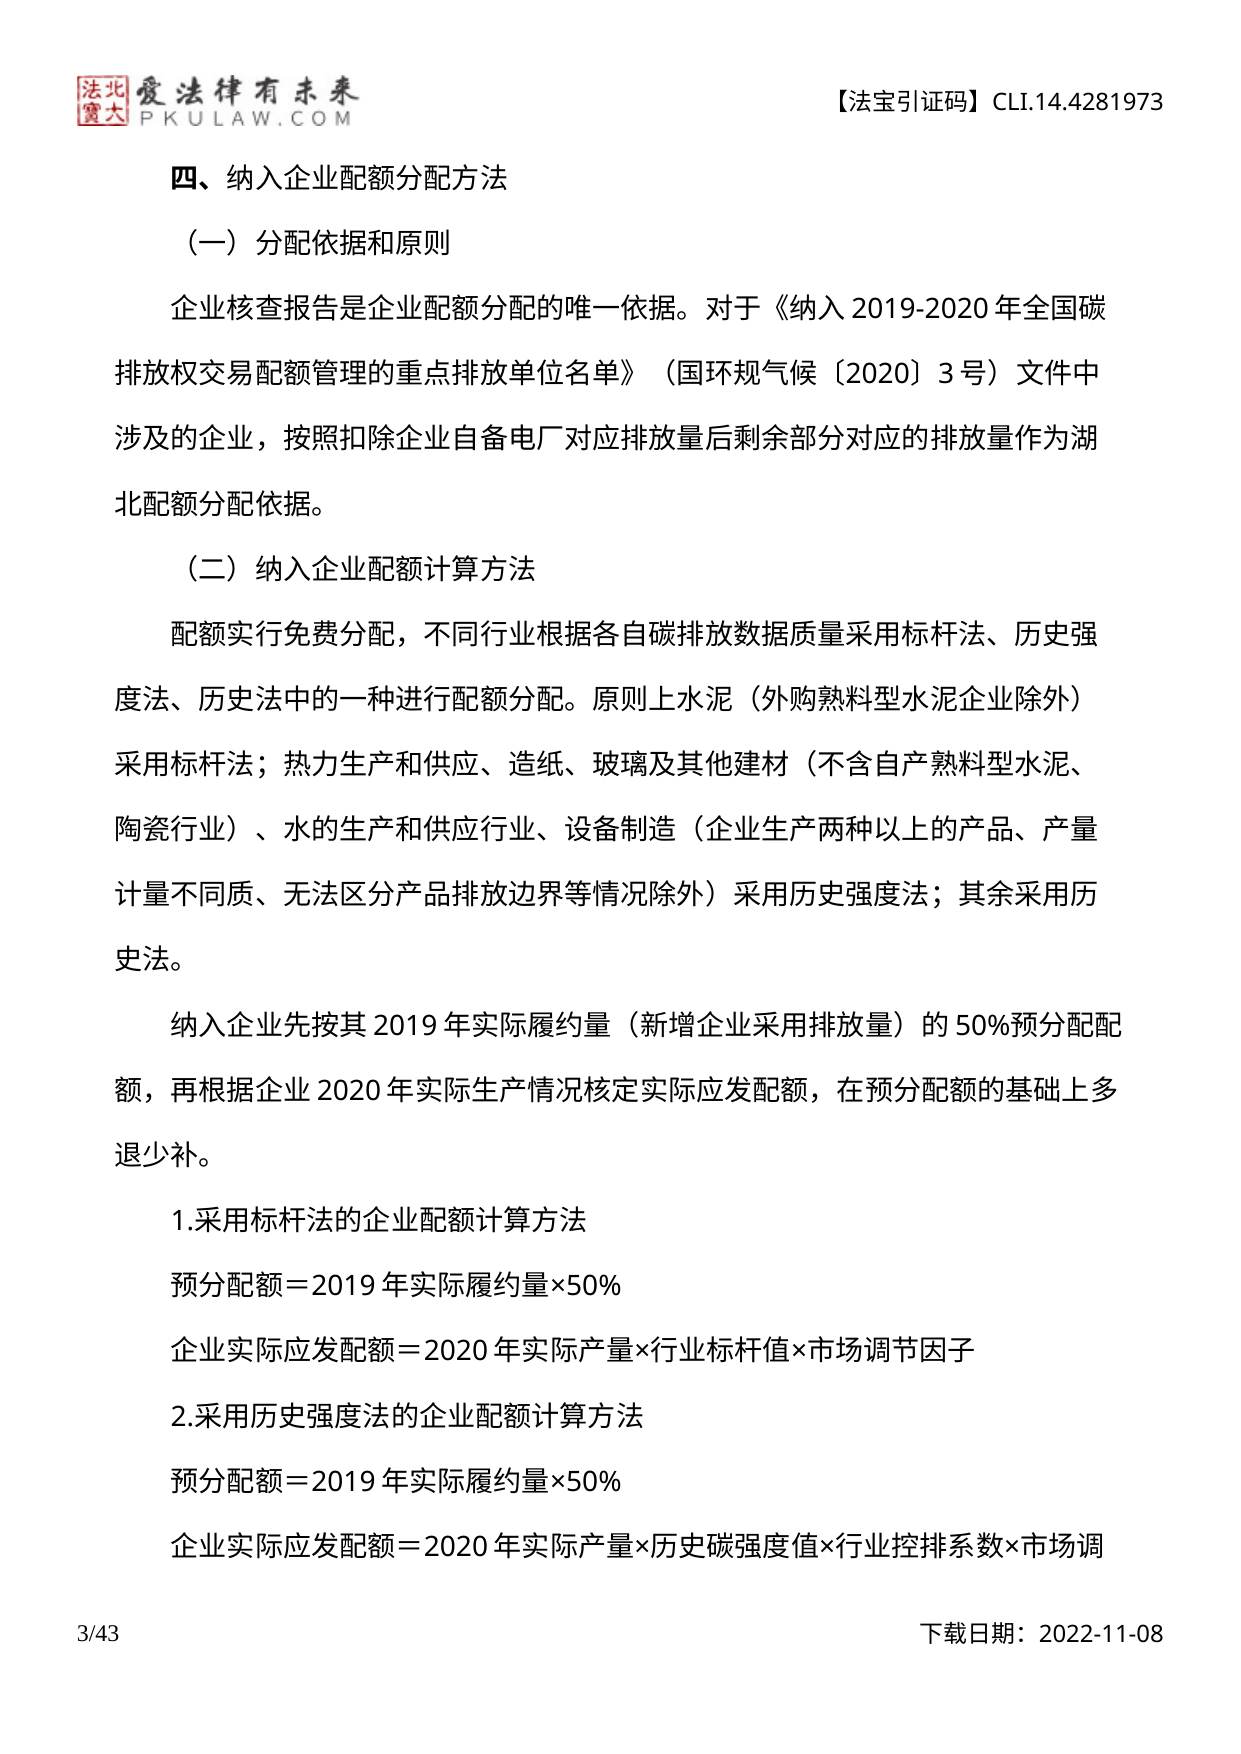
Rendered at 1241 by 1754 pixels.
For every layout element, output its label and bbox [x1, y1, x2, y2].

text [114, 156, 1126, 1565]
picture [76, 75, 361, 126]
